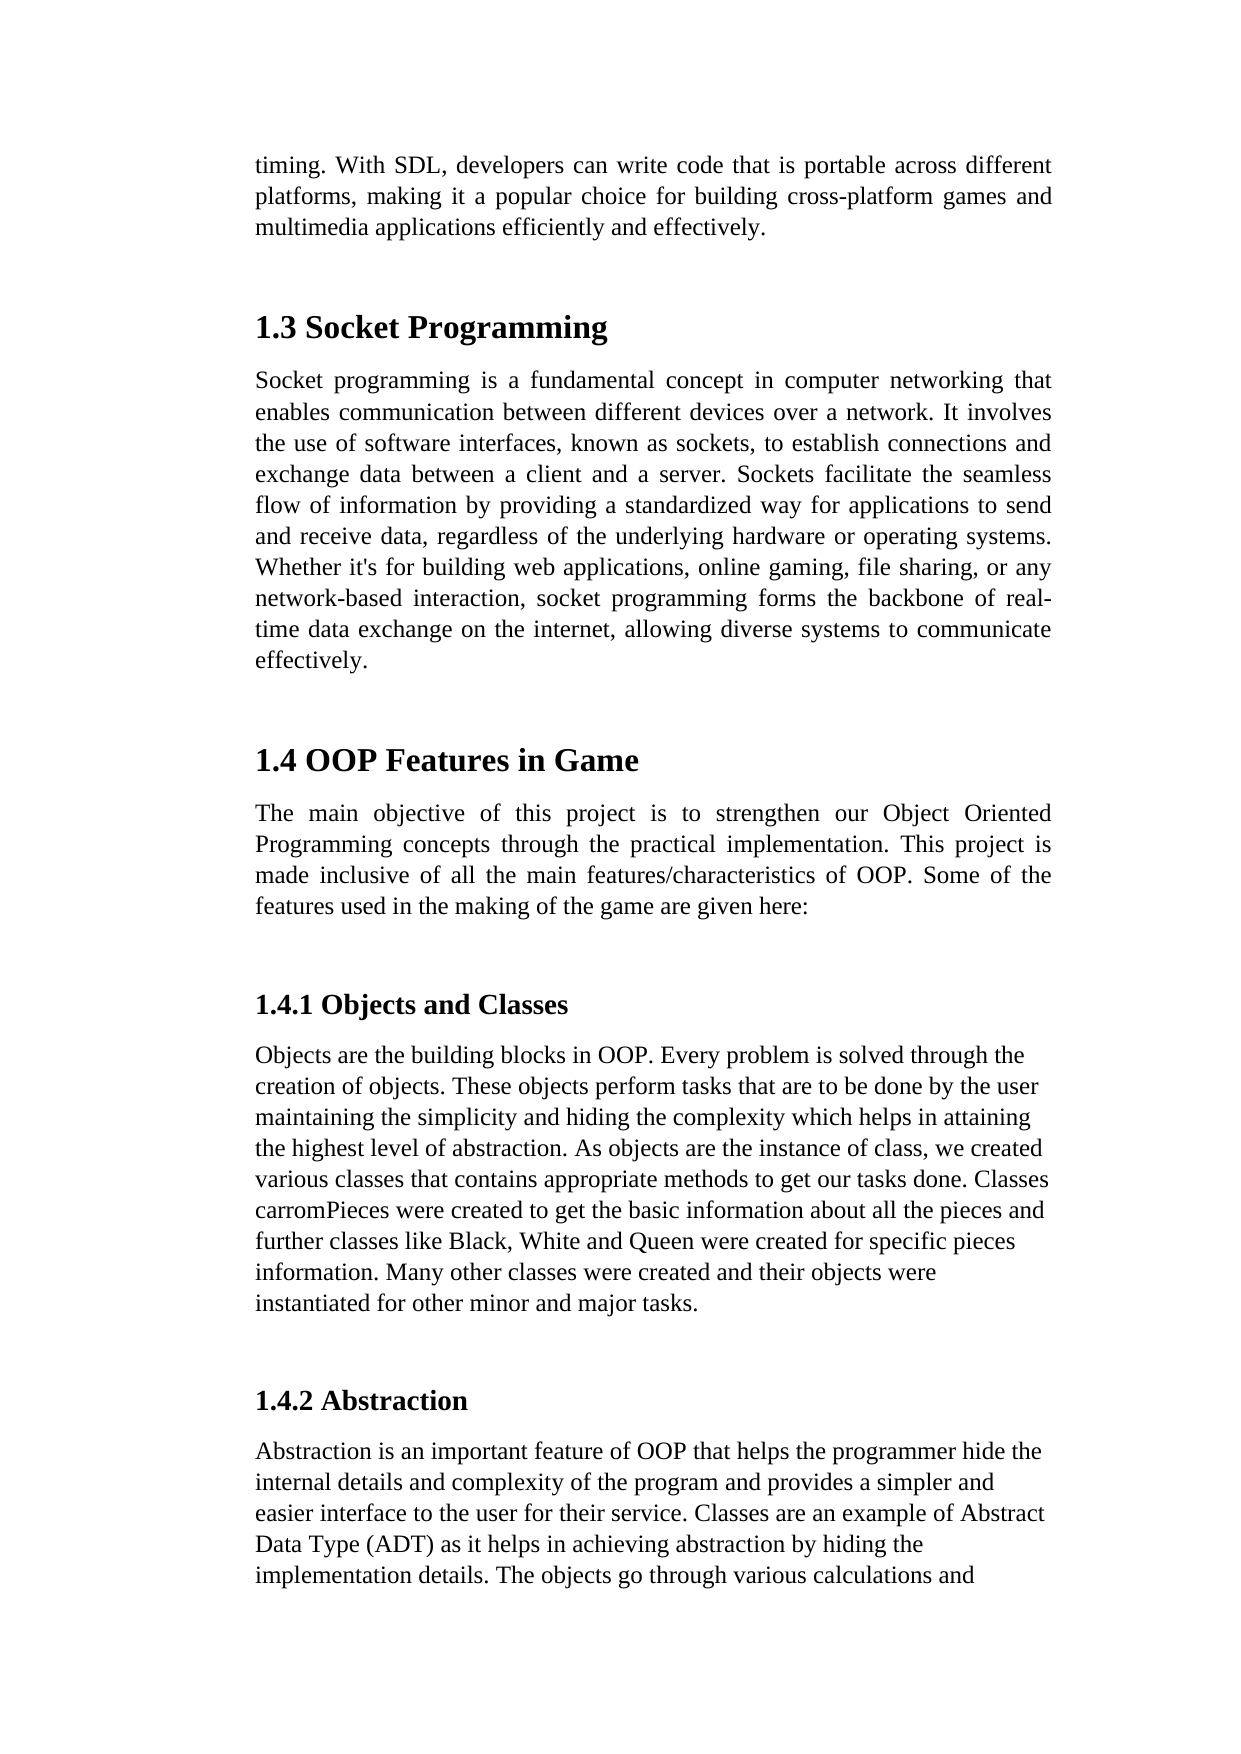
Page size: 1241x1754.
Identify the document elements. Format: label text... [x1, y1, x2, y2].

text 1.4.1 Objects and Classes [255, 987, 1053, 1020]
text 1.3 Socket Programming [255, 307, 1053, 346]
text Objects are the building blocks in OOP. Every problem is solved through the creation of objects. These objects perform tasks that are to be done by the user maintaining the simplicity and hiding the complexity which helps in attaining the highest level of abstraction. As objects are the instance of class, we created various classes that contains appropriate methods to get our tasks done. Classes carromPieces were created to get the basic information about all the pieces and further classes like Black, White and Queen were created for specific pieces information. Many other classes were created and their objects were instantiated for other minor and major tasks. [255, 1040, 1053, 1317]
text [255, 1436, 1053, 1589]
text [255, 150, 1053, 241]
text Socket programming is a fundamental concept in computer networking that enables communication between different devices over a network. It involves the use of software interfaces, known as sockets, to establish connections and exchange data between a client and a server. Sockets facilitate the seamless flow of information by providing a standardized way for applications to send and receive data, regardless of the underlying hardware or operating systems. Whether it's for building web applications, online gaming, file sharing, or any network-based interaction, socket programming forms the backbone of real-time data exchange on the internet, allowing diverse systems to communicate effectively. [255, 366, 1053, 674]
text 1.4.2 Abstraction [255, 1383, 1053, 1417]
text The main objective of this project is to strengthen our Object Oriented Programming concepts through the practical implementation. This project is made inclusive of all the main features/characteristics of OOP. Some of the features used in the making of the game are given here: [255, 798, 1053, 920]
text 1.4 OOP Features in Game [255, 740, 1053, 779]
